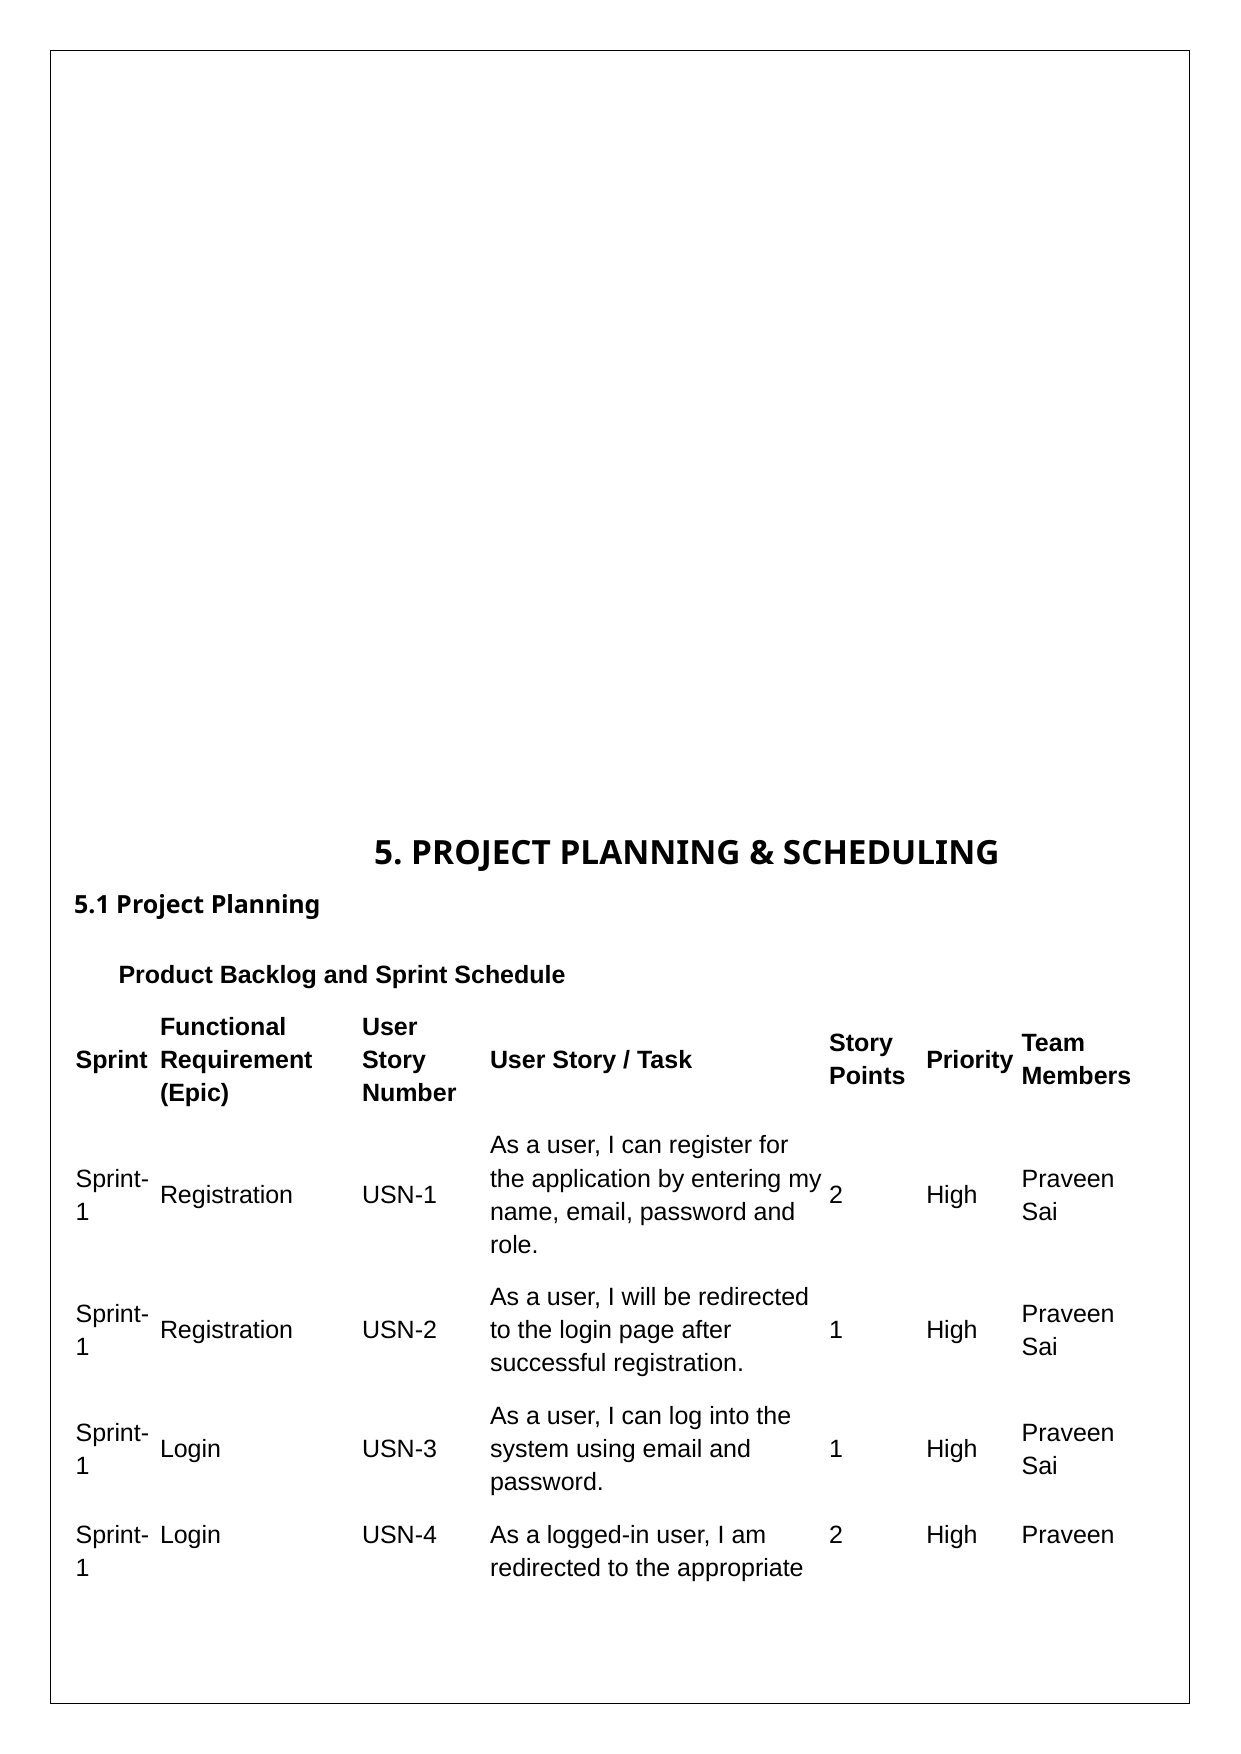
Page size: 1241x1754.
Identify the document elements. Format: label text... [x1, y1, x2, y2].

table_header Story Points [828, 1010, 924, 1129]
table_header Priority [925, 1010, 1020, 1129]
table_header User Story / Task [488, 1010, 827, 1129]
list Product Backlog and Sprint Schedule [111, 960, 1152, 989]
table_cell Login [158, 1400, 360, 1518]
table_header Sprint [74, 1010, 158, 1129]
table_cell As a user, I can log into the system using email and password. [488, 1400, 827, 1518]
table_cell Sprint-1 [74, 1281, 158, 1400]
table_header Functional Requirement (Epic) [158, 1010, 360, 1129]
table_cell 2 [828, 1129, 924, 1281]
table_cell USN-2 [360, 1281, 488, 1400]
table_cell High [925, 1129, 1020, 1281]
table_cell USN-4 [360, 1519, 488, 1583]
text 5. PROJECT PLANNING & SCHEDULING [74, 828, 1152, 874]
table_header Team Members [1020, 1010, 1152, 1129]
table_cell 1 [828, 1281, 924, 1400]
table_cell As a user, I can register for the application by entering my name, email, password and role. [488, 1129, 827, 1281]
table_cell Praveen Sai [1020, 1400, 1152, 1518]
table_cell Praveen Sai [1020, 1129, 1152, 1281]
table_cell 1 [828, 1400, 924, 1518]
table_cell Registration [158, 1129, 360, 1281]
text 5.1 Project Planning [74, 887, 1152, 921]
table_cell 2 [828, 1519, 924, 1583]
table_cell Sprint-1 [74, 1400, 158, 1518]
table_header User Story Number [360, 1010, 488, 1129]
table_cell Praveen Sai [1020, 1281, 1152, 1400]
table_cell USN-1 [360, 1129, 488, 1281]
table_cell High [925, 1400, 1020, 1518]
table_cell Login [158, 1519, 360, 1583]
table_cell Registration [158, 1281, 360, 1400]
table_cell Praveen Sai [1020, 1519, 1152, 1583]
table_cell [488, 1519, 827, 1583]
table_cell Sprint-1 [74, 1519, 158, 1583]
table_cell High [925, 1281, 1020, 1400]
table_cell High [925, 1519, 1020, 1583]
table_cell Sprint-1 [74, 1129, 158, 1281]
table_cell As a user, I will be redirected to the login page after successful registration. [488, 1281, 827, 1400]
table_cell USN-3 [360, 1400, 488, 1518]
